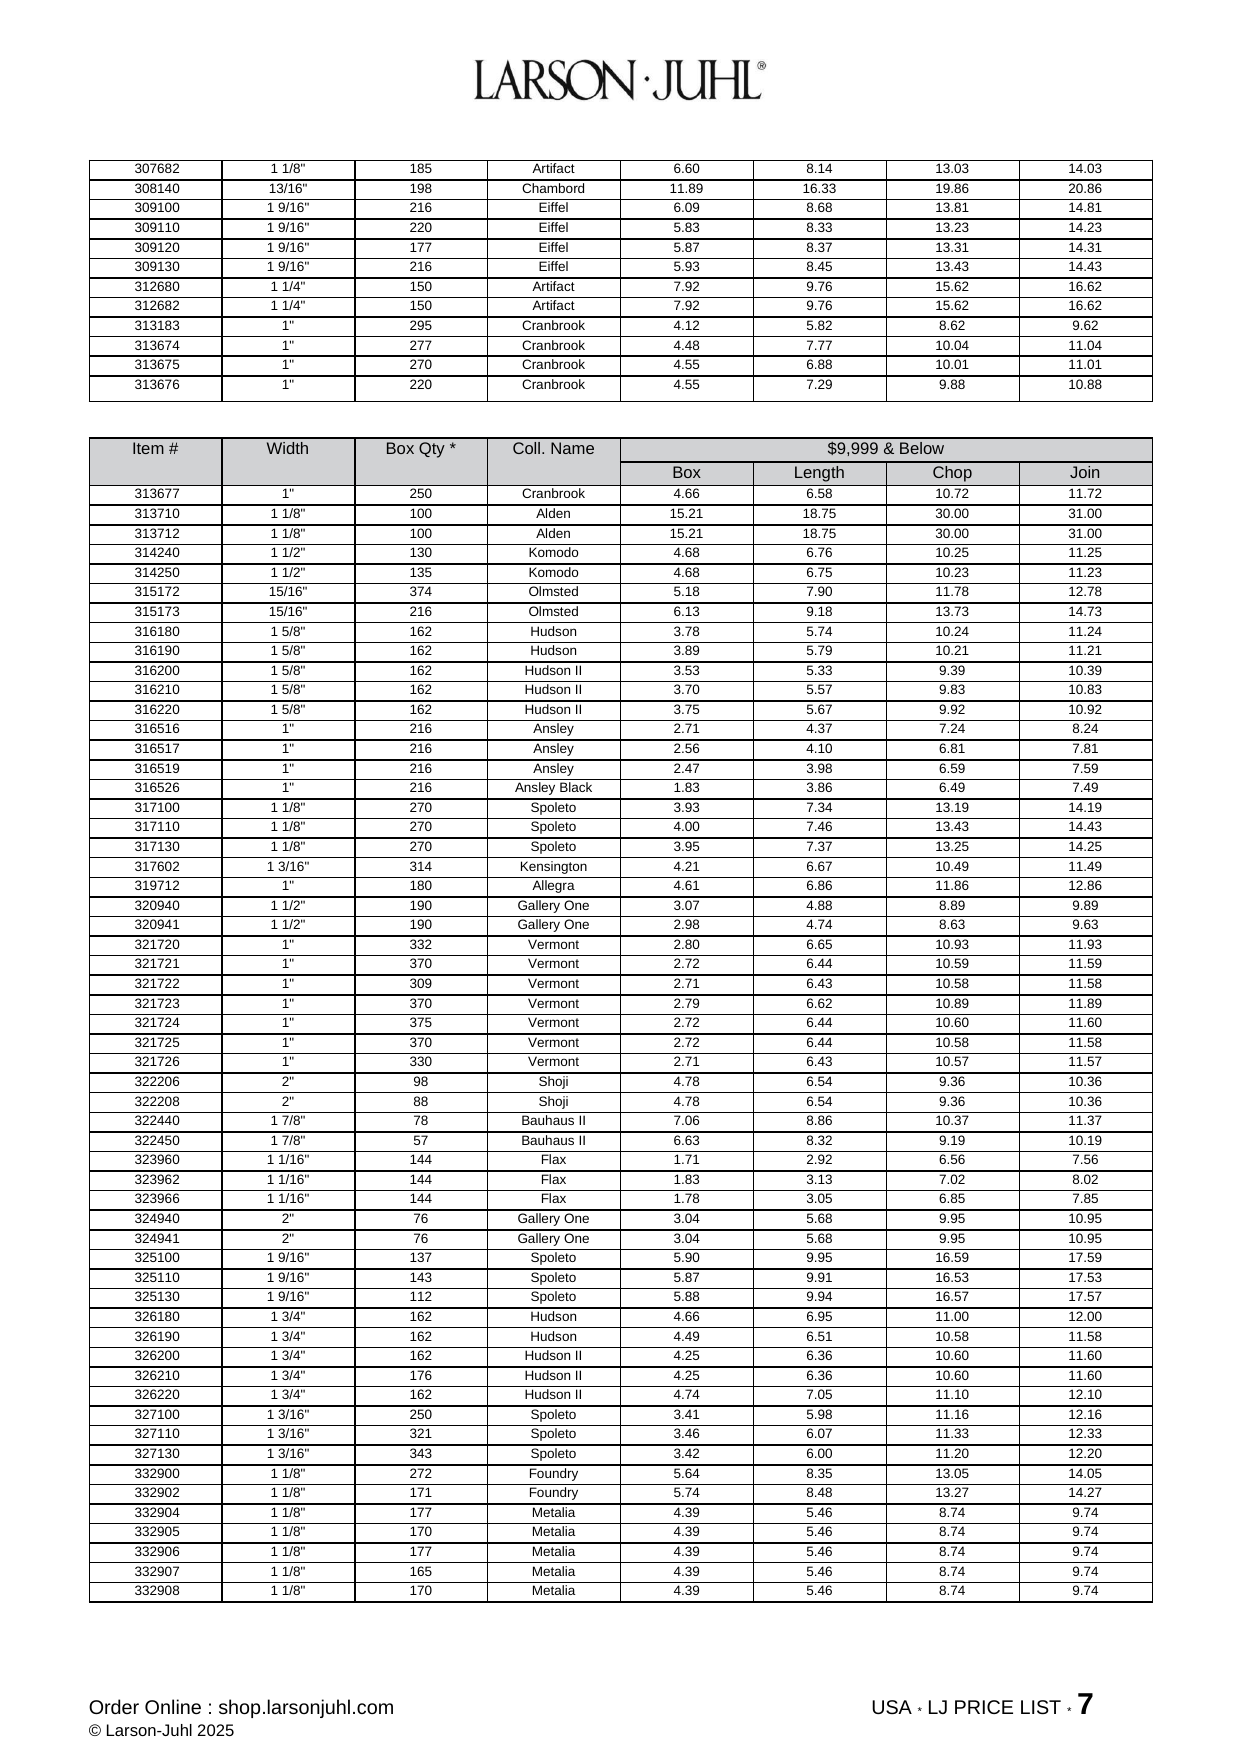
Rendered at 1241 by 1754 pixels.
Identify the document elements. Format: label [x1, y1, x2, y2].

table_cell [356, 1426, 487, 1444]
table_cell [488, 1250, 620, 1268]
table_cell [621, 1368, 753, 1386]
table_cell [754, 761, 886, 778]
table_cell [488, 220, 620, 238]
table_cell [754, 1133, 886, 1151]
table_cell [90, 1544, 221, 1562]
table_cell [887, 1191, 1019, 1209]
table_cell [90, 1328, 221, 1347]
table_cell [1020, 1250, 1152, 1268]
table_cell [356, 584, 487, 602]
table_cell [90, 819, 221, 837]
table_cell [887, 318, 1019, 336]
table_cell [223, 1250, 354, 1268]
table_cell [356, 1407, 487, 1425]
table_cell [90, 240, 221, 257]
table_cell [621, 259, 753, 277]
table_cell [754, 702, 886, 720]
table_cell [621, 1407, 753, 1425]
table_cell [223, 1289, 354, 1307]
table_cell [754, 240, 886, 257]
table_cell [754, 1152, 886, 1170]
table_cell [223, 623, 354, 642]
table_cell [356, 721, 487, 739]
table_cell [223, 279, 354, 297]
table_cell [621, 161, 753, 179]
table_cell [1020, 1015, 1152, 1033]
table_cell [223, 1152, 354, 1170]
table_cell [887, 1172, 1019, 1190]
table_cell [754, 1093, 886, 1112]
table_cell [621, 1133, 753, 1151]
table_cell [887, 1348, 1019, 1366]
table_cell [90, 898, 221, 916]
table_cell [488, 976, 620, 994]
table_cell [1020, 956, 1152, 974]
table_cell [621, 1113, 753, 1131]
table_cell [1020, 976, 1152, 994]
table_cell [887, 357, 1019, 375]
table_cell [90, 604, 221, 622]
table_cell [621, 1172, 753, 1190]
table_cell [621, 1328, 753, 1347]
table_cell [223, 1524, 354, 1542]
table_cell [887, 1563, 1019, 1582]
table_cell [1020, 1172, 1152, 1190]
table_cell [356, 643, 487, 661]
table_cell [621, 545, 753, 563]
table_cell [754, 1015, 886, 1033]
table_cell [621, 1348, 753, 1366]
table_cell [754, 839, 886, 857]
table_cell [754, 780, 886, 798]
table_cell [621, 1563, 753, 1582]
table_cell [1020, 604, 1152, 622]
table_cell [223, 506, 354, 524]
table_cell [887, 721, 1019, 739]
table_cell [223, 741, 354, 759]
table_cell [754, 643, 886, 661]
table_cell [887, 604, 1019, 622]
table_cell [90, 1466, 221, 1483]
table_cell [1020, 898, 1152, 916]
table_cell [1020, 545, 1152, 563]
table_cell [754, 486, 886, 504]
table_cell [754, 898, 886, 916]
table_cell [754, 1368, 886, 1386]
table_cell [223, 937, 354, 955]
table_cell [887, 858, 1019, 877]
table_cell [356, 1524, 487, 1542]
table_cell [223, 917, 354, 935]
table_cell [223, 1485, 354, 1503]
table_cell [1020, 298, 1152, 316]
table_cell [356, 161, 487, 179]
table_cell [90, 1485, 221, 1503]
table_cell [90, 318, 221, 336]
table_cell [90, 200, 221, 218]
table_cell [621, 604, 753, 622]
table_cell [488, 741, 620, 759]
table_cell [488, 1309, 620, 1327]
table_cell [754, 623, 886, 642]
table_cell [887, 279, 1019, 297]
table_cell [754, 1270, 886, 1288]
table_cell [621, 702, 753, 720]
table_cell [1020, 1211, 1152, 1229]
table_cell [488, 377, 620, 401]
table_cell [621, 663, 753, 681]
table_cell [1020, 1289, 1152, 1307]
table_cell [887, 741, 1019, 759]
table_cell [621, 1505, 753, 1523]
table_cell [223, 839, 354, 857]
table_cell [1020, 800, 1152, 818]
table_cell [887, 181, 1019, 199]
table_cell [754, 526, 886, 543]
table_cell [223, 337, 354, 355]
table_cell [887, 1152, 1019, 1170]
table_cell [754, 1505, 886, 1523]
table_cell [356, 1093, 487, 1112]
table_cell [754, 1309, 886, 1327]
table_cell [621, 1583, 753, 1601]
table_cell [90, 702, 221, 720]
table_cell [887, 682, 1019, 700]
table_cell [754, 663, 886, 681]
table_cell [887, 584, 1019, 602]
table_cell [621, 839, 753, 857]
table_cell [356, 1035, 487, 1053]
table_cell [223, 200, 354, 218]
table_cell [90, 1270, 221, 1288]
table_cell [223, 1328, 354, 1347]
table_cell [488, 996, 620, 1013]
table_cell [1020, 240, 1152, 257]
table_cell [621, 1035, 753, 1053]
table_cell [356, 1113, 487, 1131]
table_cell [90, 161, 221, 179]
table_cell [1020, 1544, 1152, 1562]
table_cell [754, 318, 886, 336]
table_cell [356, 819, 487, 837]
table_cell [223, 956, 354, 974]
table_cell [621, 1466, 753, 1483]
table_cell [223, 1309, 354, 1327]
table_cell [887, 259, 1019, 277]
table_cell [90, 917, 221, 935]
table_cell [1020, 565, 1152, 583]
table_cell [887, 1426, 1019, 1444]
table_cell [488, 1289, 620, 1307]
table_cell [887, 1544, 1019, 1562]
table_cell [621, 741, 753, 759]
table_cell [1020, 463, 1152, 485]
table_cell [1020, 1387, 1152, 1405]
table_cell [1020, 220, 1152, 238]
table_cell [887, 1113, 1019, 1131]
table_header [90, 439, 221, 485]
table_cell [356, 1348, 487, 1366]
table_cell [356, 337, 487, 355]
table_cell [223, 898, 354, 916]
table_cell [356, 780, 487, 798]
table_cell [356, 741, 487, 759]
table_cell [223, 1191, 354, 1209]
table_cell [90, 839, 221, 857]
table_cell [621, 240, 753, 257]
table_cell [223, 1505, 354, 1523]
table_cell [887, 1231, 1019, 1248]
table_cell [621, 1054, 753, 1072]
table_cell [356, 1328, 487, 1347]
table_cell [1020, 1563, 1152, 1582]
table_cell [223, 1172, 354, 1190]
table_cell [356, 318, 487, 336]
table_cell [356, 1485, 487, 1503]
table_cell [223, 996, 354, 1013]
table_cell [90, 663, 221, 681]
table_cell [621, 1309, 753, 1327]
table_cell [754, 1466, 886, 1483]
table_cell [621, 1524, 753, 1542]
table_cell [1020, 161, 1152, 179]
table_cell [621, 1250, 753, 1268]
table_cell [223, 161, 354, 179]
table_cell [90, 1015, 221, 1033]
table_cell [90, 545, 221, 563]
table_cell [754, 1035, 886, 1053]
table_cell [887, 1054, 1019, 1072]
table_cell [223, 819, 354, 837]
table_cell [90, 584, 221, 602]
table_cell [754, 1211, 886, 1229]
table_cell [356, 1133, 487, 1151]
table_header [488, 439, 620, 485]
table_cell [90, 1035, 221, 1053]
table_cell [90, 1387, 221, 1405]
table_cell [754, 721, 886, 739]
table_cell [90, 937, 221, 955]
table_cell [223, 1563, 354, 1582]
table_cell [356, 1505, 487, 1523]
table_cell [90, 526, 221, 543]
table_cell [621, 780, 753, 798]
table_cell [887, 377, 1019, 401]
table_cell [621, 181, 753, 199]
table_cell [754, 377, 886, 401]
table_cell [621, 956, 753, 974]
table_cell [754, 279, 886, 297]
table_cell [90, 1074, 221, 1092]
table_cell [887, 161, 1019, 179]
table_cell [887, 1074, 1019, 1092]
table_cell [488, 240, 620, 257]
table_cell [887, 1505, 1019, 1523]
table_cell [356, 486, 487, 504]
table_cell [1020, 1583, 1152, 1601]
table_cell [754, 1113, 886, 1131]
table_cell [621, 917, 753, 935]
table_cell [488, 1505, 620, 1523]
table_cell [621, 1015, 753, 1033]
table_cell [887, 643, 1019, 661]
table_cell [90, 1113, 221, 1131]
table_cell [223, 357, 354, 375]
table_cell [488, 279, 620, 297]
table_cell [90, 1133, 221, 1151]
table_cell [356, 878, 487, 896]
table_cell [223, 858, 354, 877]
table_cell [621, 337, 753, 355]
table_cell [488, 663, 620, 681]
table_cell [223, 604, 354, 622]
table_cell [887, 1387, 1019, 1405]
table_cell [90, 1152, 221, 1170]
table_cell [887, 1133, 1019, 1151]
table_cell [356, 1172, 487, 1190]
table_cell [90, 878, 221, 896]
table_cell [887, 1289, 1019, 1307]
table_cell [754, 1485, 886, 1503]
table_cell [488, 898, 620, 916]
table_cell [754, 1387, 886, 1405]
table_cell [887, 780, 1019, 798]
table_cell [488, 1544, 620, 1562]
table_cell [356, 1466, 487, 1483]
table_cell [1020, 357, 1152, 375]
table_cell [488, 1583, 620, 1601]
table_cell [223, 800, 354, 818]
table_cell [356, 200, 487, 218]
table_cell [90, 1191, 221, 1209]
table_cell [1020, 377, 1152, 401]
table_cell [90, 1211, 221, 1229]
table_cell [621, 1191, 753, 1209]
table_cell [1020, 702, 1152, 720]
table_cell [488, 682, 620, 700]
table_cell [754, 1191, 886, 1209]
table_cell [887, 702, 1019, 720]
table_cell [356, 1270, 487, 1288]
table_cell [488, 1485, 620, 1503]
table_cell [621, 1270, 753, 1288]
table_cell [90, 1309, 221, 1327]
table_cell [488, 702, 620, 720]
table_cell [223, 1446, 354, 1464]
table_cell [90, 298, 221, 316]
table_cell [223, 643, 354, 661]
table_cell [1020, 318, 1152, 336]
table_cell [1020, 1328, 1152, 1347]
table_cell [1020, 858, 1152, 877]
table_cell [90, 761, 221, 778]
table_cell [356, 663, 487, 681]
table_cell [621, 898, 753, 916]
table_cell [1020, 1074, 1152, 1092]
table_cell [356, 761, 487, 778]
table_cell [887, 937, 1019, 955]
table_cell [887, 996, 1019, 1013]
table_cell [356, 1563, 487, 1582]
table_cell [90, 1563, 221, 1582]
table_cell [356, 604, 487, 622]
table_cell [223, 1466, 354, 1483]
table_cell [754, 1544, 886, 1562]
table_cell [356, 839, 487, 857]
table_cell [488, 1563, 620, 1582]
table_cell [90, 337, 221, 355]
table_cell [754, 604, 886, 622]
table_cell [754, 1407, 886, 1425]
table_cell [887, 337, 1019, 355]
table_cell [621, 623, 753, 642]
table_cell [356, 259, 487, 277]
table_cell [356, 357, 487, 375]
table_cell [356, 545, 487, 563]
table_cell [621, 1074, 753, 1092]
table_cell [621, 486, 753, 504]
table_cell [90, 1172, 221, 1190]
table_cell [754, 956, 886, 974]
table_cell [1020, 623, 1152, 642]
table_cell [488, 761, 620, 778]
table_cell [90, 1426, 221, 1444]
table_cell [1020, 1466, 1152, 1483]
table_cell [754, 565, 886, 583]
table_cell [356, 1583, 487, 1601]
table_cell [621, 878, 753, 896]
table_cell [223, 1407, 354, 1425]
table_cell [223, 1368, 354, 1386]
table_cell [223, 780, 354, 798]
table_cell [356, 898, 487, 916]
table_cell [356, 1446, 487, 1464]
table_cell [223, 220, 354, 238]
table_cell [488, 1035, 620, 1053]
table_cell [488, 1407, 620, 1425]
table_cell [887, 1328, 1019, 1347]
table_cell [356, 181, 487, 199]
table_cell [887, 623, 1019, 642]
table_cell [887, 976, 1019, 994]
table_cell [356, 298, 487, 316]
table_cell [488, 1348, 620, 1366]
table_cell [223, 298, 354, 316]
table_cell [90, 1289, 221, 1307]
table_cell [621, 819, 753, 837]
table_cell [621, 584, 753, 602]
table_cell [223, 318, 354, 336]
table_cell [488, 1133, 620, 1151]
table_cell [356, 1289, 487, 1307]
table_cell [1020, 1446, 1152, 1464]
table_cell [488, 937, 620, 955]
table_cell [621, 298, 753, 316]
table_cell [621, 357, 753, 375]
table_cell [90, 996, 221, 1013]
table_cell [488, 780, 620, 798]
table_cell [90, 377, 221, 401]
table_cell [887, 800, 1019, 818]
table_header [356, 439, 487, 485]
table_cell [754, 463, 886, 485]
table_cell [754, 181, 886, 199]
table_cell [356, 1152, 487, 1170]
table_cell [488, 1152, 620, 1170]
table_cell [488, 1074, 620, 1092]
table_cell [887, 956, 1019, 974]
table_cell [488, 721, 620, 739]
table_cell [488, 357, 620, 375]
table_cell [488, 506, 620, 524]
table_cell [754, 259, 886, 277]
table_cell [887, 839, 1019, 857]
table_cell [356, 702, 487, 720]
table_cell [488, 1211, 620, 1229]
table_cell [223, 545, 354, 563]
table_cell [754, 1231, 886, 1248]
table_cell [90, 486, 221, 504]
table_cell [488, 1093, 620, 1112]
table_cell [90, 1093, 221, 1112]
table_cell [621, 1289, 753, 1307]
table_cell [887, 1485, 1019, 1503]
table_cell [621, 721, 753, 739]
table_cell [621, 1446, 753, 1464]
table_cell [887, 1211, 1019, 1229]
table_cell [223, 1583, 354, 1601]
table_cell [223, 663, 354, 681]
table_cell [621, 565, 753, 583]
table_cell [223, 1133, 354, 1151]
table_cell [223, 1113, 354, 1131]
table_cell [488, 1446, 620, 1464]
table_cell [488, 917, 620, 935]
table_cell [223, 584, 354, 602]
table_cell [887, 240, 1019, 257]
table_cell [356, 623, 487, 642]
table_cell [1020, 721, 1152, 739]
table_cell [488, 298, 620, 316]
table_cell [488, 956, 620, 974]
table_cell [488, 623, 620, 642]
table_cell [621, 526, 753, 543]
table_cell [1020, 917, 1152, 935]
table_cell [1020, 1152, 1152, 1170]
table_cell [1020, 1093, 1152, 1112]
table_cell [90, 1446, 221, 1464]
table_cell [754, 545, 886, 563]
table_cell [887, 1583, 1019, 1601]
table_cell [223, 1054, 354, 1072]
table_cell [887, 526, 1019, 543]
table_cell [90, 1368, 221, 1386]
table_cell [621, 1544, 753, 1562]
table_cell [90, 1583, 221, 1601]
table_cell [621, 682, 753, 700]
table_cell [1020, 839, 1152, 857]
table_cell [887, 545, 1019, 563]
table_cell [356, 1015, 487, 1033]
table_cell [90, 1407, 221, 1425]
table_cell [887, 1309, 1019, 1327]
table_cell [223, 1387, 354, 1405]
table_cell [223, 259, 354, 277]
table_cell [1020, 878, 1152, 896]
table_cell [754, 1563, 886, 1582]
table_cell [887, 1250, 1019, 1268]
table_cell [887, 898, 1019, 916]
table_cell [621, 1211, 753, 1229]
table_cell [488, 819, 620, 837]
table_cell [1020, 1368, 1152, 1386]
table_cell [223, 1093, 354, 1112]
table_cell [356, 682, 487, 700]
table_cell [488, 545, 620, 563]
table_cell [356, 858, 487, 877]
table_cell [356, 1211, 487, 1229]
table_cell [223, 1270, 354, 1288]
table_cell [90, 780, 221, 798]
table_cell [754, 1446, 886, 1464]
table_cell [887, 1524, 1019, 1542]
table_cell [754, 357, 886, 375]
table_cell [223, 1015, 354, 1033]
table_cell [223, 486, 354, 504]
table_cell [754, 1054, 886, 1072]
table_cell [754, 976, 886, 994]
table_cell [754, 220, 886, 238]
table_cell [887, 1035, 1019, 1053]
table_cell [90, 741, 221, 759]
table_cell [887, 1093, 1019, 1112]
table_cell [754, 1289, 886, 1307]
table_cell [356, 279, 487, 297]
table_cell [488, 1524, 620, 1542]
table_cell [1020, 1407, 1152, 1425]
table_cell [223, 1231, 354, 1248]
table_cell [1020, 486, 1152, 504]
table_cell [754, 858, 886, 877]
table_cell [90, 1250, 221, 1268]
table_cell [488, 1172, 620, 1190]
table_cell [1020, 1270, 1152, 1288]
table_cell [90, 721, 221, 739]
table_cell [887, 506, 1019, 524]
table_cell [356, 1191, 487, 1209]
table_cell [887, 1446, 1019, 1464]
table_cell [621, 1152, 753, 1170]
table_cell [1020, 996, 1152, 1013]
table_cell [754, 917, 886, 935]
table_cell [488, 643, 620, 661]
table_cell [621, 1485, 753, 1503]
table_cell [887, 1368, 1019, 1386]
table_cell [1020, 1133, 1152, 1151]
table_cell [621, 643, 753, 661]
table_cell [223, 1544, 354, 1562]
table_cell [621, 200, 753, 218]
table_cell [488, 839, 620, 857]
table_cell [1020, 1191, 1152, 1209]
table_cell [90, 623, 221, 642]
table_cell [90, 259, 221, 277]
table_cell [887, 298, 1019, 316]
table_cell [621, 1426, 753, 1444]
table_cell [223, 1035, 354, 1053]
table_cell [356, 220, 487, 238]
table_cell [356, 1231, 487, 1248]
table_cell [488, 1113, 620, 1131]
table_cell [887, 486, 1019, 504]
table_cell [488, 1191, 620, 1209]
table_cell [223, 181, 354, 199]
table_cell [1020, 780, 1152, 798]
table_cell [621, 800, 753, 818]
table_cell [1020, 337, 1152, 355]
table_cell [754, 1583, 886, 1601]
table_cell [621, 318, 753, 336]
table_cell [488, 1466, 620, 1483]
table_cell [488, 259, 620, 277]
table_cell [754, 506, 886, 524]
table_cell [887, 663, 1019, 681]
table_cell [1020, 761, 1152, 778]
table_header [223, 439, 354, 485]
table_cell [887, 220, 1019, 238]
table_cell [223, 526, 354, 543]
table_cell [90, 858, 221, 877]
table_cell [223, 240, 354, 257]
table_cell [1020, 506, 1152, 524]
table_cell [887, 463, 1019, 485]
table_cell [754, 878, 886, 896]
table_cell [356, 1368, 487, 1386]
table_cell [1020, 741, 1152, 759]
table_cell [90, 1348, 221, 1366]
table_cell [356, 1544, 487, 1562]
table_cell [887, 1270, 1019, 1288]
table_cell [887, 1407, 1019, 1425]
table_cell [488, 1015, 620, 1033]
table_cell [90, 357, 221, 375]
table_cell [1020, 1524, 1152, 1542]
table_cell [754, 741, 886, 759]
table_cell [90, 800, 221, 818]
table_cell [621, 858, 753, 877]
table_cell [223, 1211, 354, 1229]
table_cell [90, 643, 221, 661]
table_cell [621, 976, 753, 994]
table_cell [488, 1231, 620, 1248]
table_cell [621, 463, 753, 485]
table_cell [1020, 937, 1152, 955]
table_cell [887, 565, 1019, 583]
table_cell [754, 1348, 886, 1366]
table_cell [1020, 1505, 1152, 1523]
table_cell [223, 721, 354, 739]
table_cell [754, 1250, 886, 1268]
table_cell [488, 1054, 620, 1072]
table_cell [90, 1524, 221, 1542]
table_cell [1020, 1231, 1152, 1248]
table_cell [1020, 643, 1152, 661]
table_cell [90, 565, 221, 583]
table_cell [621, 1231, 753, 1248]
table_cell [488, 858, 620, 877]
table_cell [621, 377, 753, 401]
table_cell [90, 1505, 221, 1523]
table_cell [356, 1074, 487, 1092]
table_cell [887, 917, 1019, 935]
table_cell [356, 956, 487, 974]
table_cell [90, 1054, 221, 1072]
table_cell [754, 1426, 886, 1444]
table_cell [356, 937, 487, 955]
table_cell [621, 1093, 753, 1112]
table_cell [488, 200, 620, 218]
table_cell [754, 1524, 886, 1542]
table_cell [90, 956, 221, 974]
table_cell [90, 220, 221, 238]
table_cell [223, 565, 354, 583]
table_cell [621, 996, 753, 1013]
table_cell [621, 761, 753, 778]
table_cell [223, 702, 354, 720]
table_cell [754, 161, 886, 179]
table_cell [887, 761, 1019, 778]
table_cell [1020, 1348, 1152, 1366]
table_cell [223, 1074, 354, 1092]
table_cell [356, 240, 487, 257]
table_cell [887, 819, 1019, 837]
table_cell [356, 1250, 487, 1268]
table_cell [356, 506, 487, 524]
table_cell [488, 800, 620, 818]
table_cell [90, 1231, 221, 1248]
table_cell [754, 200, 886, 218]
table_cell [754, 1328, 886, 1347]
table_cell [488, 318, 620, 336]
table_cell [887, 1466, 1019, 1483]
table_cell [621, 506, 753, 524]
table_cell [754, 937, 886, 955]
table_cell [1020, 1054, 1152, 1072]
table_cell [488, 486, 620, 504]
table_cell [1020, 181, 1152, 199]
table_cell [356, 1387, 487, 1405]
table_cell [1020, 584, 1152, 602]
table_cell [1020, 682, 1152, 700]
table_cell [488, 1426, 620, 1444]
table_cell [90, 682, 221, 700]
picture [472, 59, 768, 102]
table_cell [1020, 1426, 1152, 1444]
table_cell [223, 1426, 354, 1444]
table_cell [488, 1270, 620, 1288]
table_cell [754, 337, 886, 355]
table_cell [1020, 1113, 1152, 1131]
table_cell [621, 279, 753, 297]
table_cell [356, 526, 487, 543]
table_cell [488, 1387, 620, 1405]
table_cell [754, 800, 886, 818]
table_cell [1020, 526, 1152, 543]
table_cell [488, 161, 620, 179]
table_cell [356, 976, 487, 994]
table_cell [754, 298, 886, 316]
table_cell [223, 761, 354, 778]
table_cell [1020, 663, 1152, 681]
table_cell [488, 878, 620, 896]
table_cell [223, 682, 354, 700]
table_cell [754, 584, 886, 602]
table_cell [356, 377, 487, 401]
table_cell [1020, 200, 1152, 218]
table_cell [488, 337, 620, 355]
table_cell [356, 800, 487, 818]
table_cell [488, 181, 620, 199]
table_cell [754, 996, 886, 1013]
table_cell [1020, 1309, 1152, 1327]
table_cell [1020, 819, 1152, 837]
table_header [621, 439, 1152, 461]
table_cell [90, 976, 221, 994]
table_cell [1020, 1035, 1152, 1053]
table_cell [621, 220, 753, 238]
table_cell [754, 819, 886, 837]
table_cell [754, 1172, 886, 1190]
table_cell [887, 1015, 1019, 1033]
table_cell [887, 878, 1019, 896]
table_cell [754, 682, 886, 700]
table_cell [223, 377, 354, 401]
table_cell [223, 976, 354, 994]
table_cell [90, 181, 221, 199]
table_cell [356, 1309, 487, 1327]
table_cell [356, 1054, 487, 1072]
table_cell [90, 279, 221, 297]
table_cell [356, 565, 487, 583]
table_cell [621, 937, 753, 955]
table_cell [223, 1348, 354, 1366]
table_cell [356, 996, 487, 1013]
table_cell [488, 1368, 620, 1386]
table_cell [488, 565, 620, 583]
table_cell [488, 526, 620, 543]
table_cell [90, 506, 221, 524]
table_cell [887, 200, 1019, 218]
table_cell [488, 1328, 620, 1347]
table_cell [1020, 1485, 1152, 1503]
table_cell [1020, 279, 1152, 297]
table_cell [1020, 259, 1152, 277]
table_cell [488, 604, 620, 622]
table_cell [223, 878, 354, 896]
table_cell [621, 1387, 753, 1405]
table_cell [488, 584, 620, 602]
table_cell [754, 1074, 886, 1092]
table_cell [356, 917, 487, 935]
